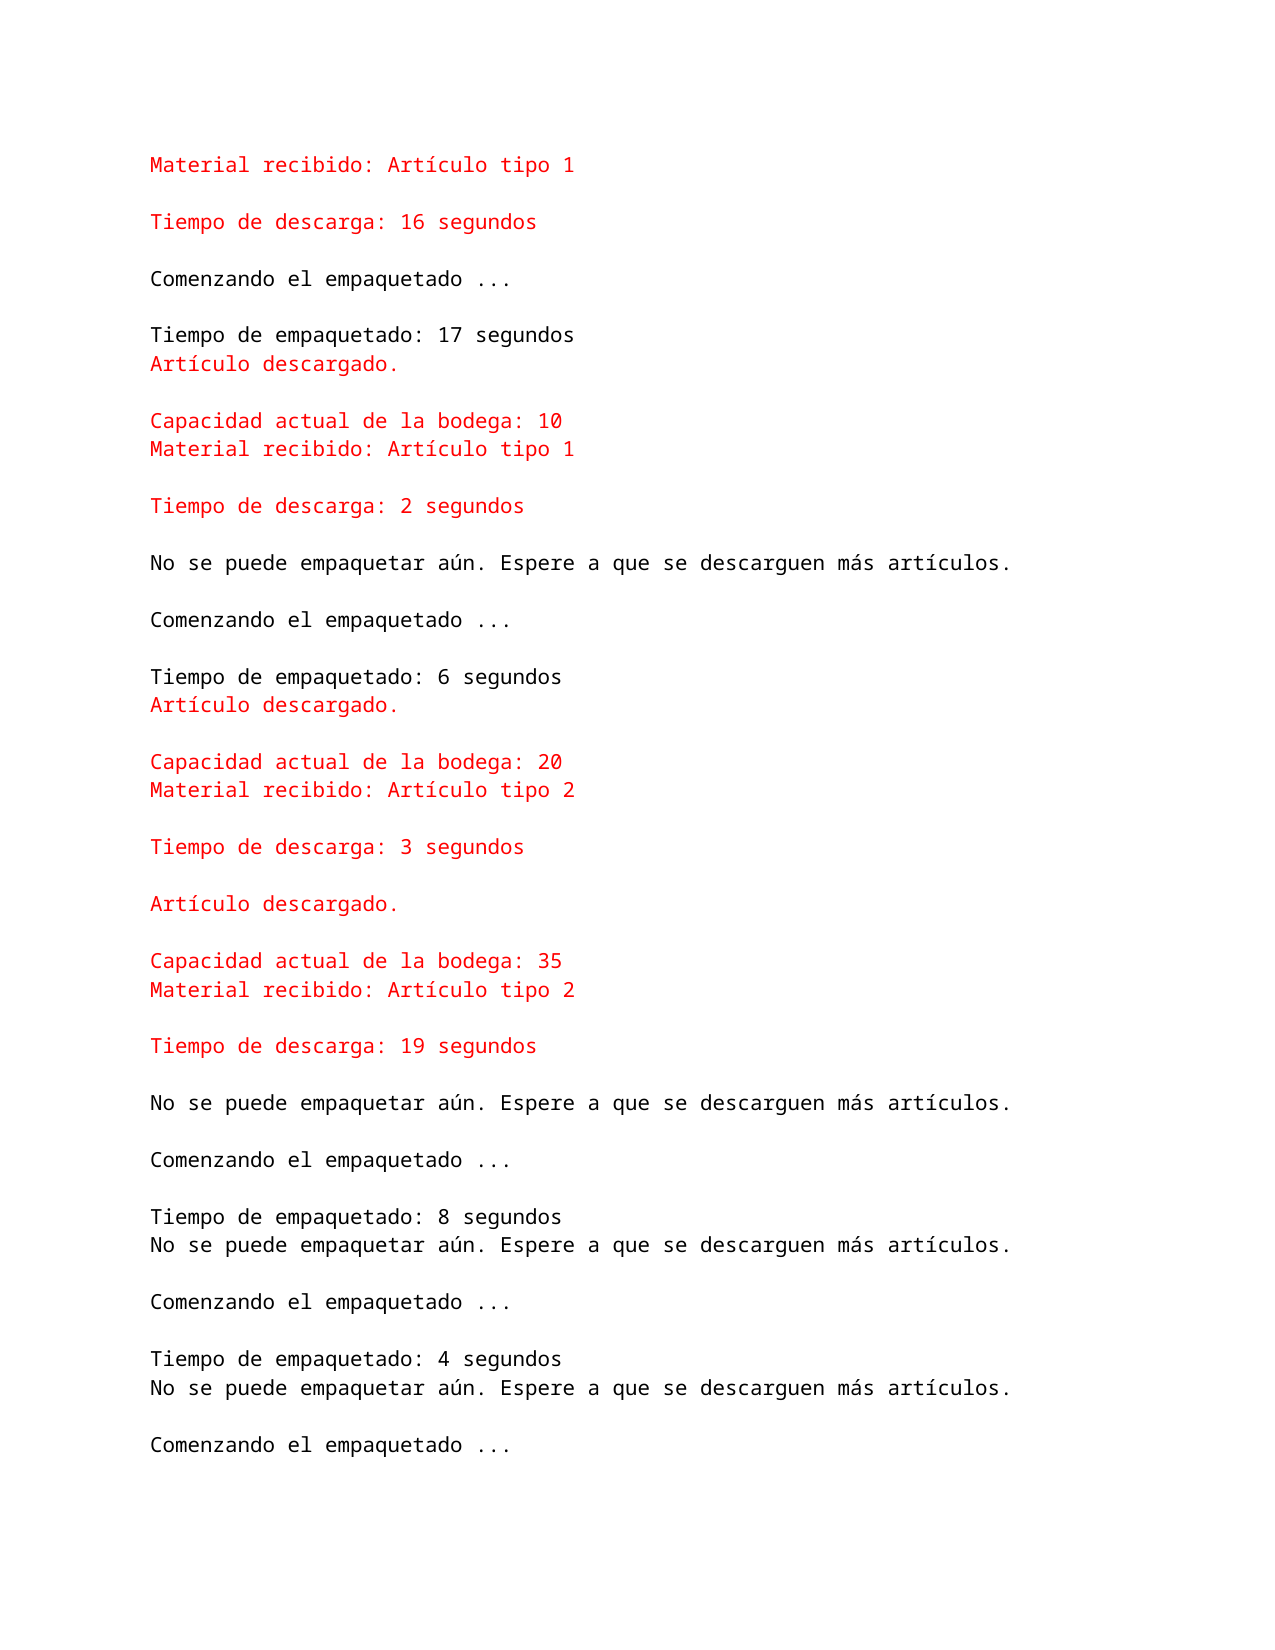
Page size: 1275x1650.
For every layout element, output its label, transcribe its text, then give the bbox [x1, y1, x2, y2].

text Artículo descargado. [150, 349, 1125, 377]
text Artículo descargado. [150, 690, 1125, 719]
text Comenzando el empaquetado ... [150, 605, 1125, 633]
text Tiempo de descarga: 19 segundos [150, 1032, 1125, 1060]
text Artículo descargado. [150, 889, 1125, 918]
text No se puede empaquetar aún. Espere a que se descarguen más artículos. [150, 1088, 1125, 1117]
text Material recibido: Artículo tipo 1 [150, 150, 1125, 178]
text Comenzando el empaquetado ... [150, 1287, 1125, 1316]
text Capacidad actual de la bodega: 10 [150, 406, 1125, 434]
text No se puede empaquetar aún. Espere a que se descarguen más artículos. [150, 548, 1125, 577]
text Capacidad actual de la bodega: 35 [150, 946, 1125, 975]
text Tiempo de empaquetado: 4 segundos [150, 1344, 1125, 1373]
text Tiempo de descarga: 3 segundos [150, 832, 1125, 861]
text Comenzando el empaquetado ... [150, 1430, 1125, 1458]
text Material recibido: Artículo tipo 2 [150, 975, 1125, 1003]
text Comenzando el empaquetado ... [150, 1145, 1125, 1174]
text Comenzando el empaquetado ... [150, 264, 1125, 292]
text Material recibido: Artículo tipo 2 [150, 776, 1125, 804]
text Tiempo de empaquetado: 8 segundos [150, 1202, 1125, 1231]
text Material recibido: Artículo tipo 1 [150, 434, 1125, 463]
text Capacidad actual de la bodega: 20 [150, 747, 1125, 776]
text Tiempo de empaquetado: 6 segundos [150, 662, 1125, 690]
text Tiempo de descarga: 2 segundos [150, 491, 1125, 520]
text Tiempo de descarga: 16 segundos [150, 207, 1125, 235]
text No se puede empaquetar aún. Espere a que se descarguen más artículos. [150, 1231, 1125, 1259]
text Tiempo de empaquetado: 17 segundos [150, 321, 1125, 349]
text No se puede empaquetar aún. Espere a que se descarguen más artículos. [150, 1373, 1125, 1401]
